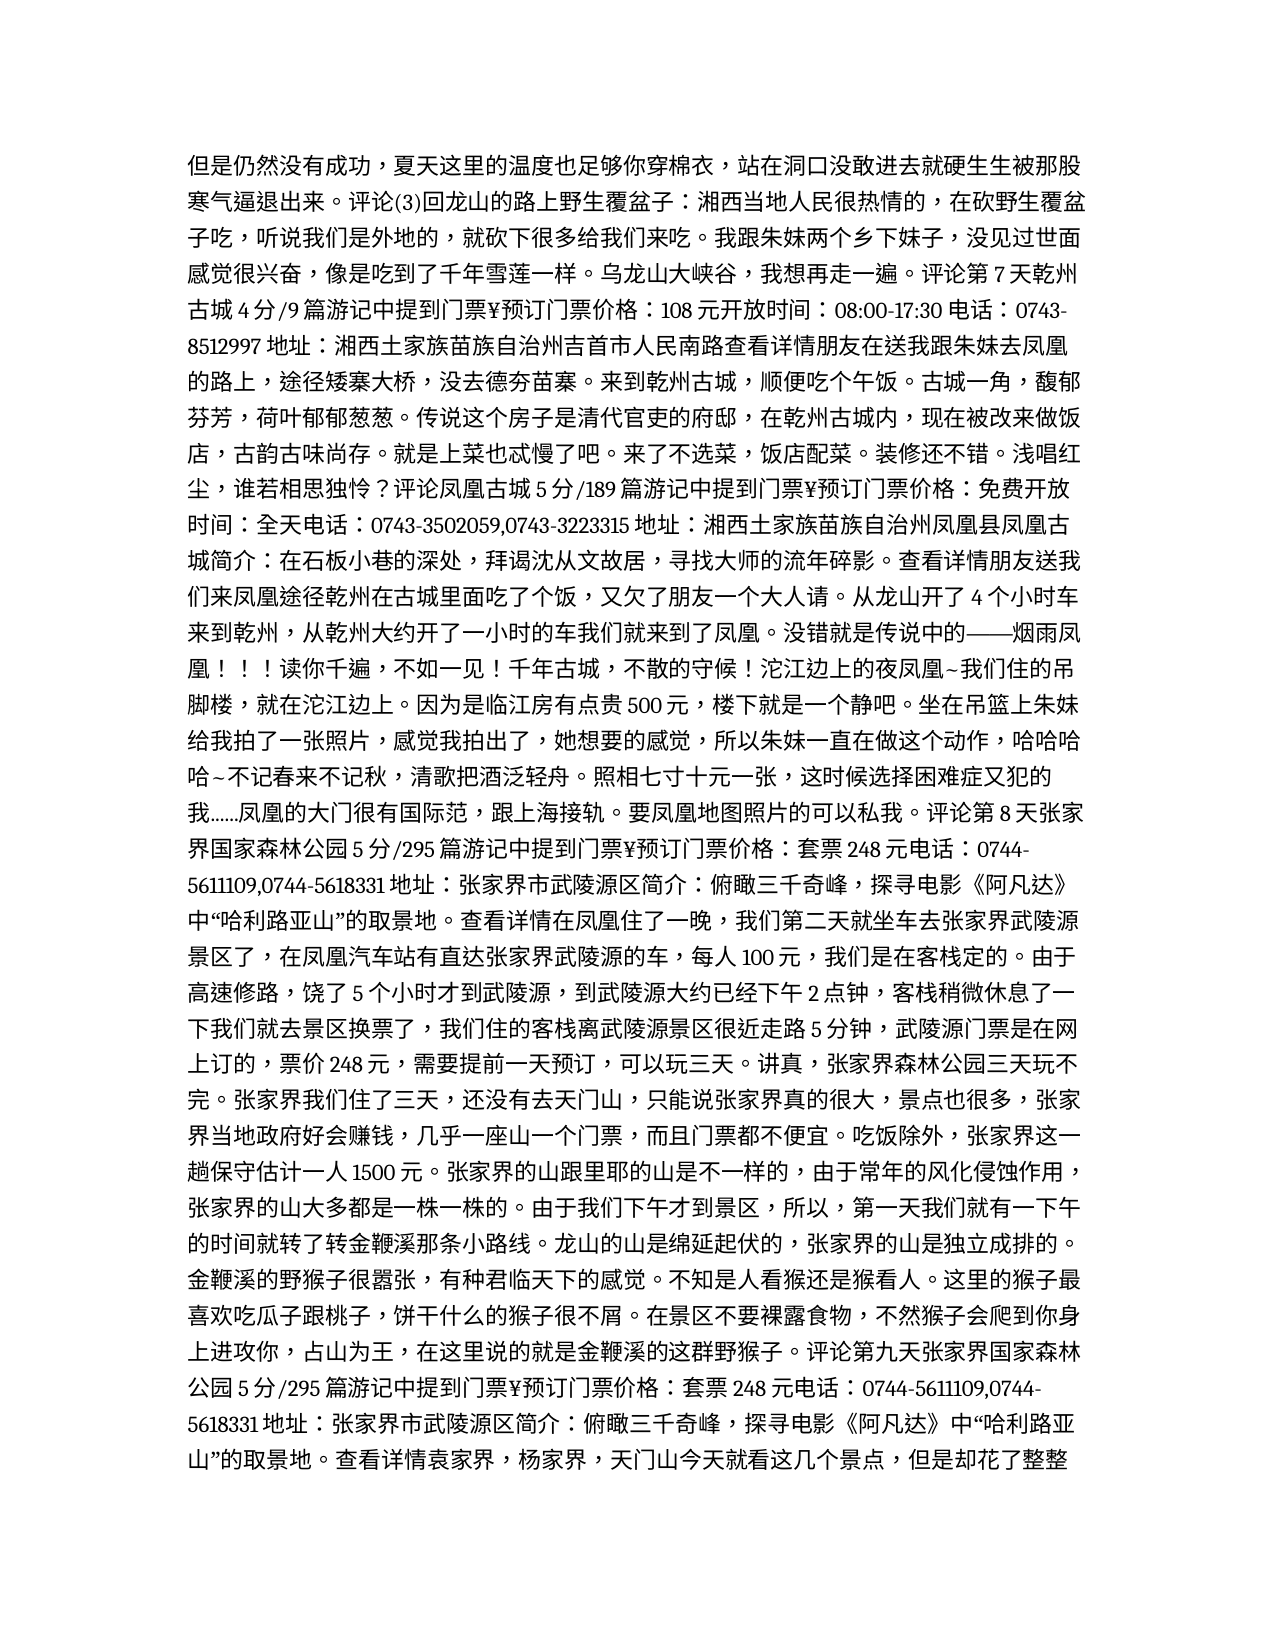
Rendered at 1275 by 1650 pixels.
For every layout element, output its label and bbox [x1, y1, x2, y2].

text [187, 150, 1087, 1475]
